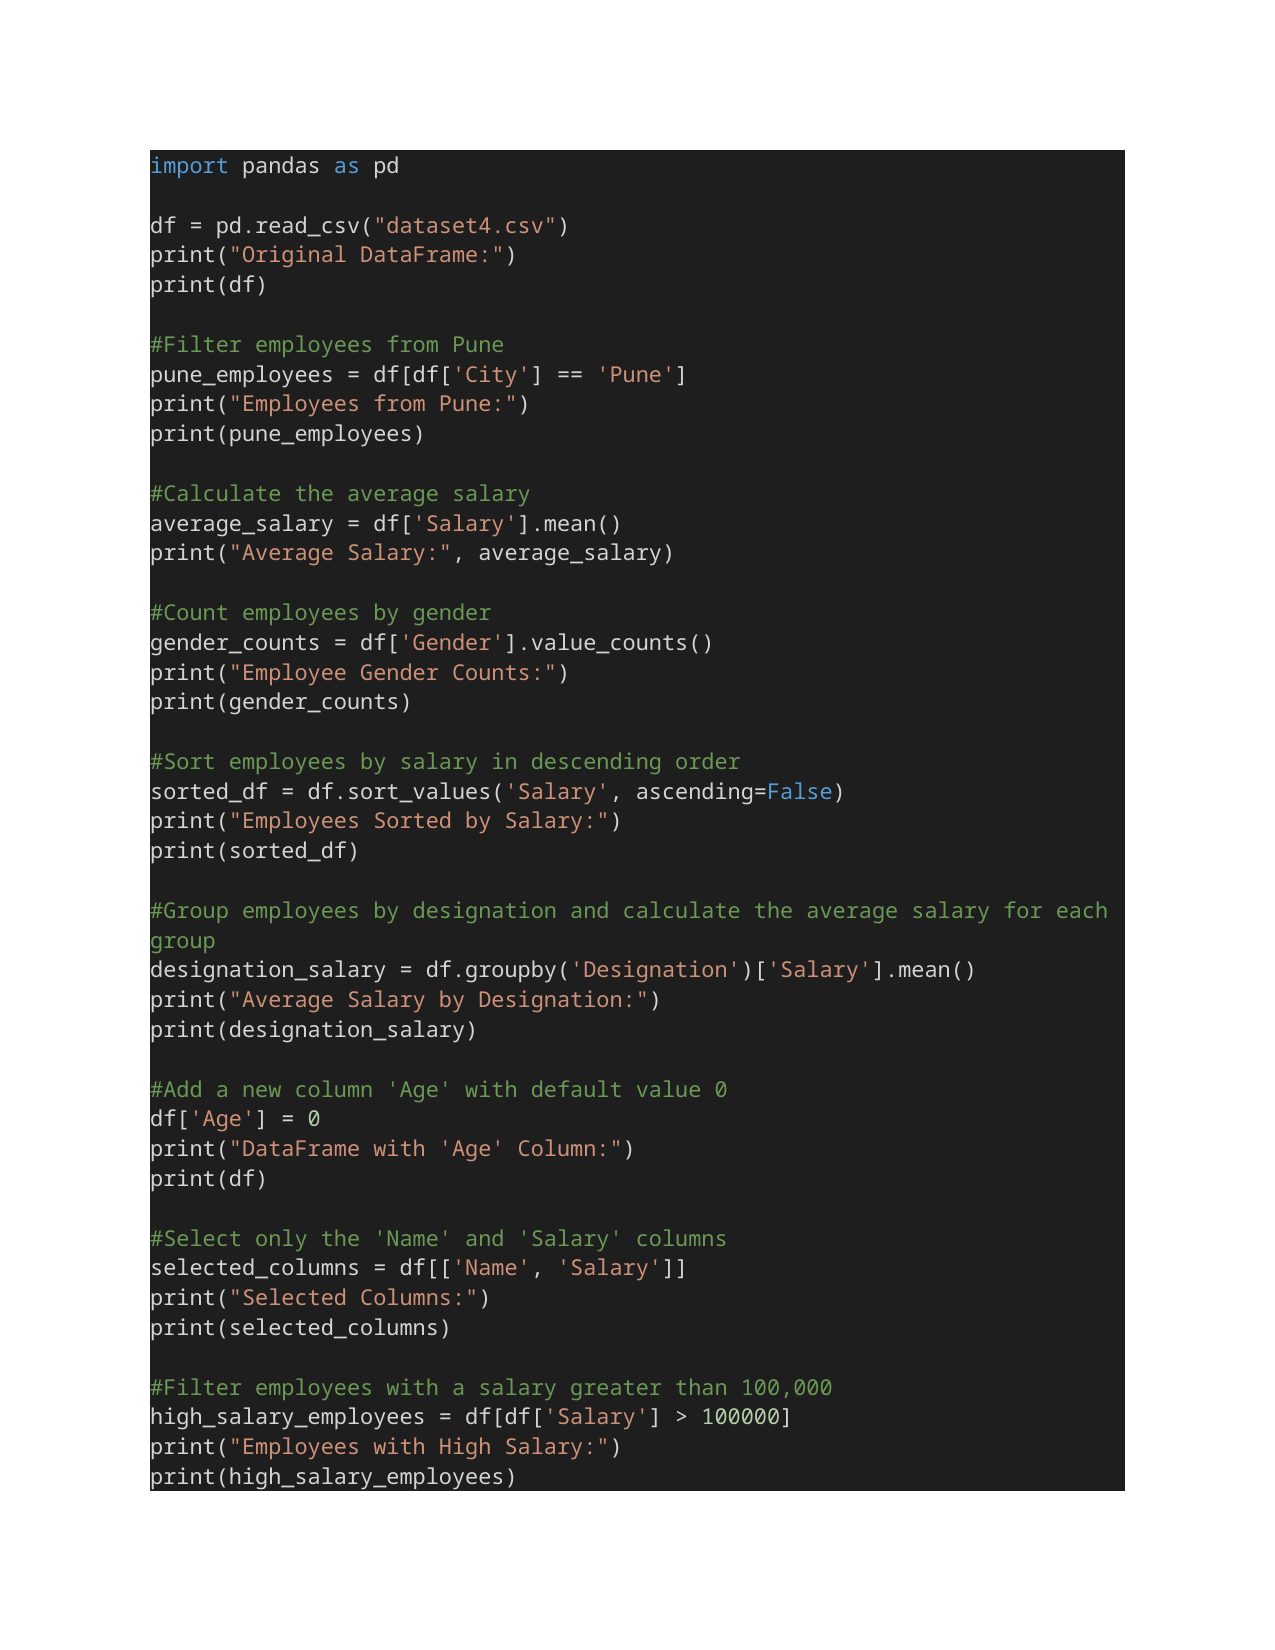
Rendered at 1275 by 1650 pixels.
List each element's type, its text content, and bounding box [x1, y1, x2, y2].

text #Sort employees by salary in descending order [150, 746, 1125, 776]
text print(pune_employees) [150, 418, 1125, 448]
text print(sorted_df) [150, 835, 1125, 865]
text print("Average Salary:", average_salary) [150, 537, 1125, 567]
text #Filter employees from Pune [150, 329, 1125, 358]
text gender_counts = df['Gender'].value_counts() [150, 627, 1125, 656]
text print("Employees from Pune:") [150, 388, 1125, 418]
text print(selected_columns) [150, 1312, 1125, 1342]
text print("Employees Sorted by Salary:") [150, 805, 1125, 835]
text print("DataFrame with 'Age' Column:") [150, 1133, 1125, 1163]
text import pandas as pd [150, 150, 1125, 180]
text print(df) [150, 1163, 1125, 1193]
text designation_salary = df.groupby('Designation')['Salary'].mean() [150, 954, 1125, 984]
text print(gender_counts) [150, 686, 1125, 716]
text #Calculate the average salary [150, 478, 1125, 507]
text df['Age'] = 0 [150, 1103, 1125, 1133]
text selected_columns = df[['Name', 'Salary']] [150, 1252, 1125, 1282]
text print("Employees with High Salary:") [150, 1431, 1125, 1461]
text #Filter employees with a salary greater than 100,000 [150, 1371, 1125, 1401]
text pune_employees = df[df['City'] == 'Pune'] [150, 358, 1125, 388]
text df = pd.read_csv("dataset4.csv") [150, 209, 1125, 239]
text sorted_df = df.sort_values('Salary', ascending=False) [150, 776, 1125, 805]
text print("Average Salary by Designation:") [150, 984, 1125, 1014]
text #Group employees by designation and calculate the average salary for each group [150, 895, 1125, 954]
text print(high_salary_employees) [150, 1461, 1125, 1491]
text average_salary = df['Salary'].mean() [150, 507, 1125, 537]
text print(designation_salary) [150, 1014, 1125, 1044]
text print(df) [150, 269, 1125, 299]
text print("Employee Gender Counts:") [150, 656, 1125, 686]
text high_salary_employees = df[df['Salary'] > 100000] [150, 1401, 1125, 1431]
text #Select only the 'Name' and 'Salary' columns [150, 1222, 1125, 1252]
text print("Selected Columns:") [150, 1282, 1125, 1312]
text #Add a new column 'Age' with default value 0 [150, 1073, 1125, 1103]
text print("Original DataFrame:") [150, 239, 1125, 269]
text #Count employees by gender [150, 597, 1125, 627]
